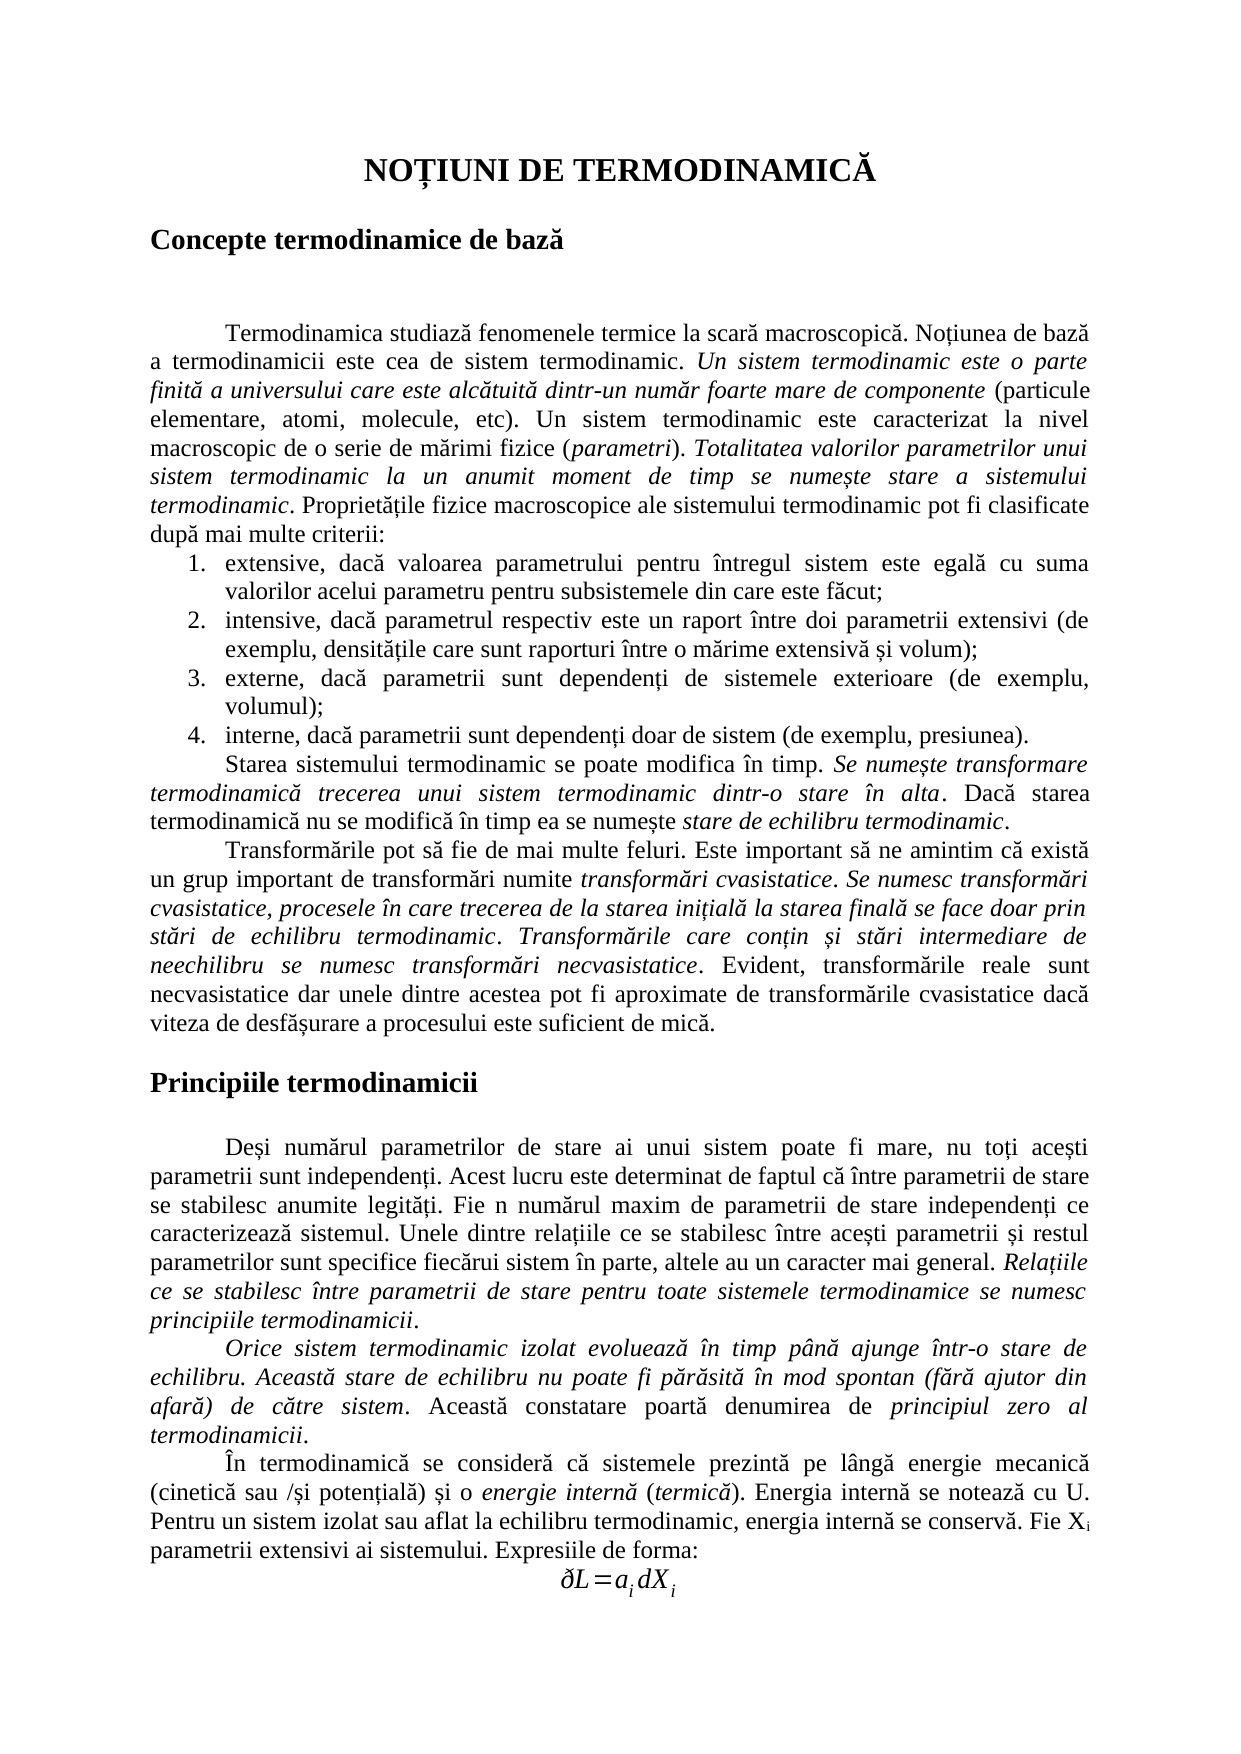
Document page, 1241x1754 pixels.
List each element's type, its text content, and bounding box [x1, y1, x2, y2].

list externe, dacă parametrii sunt dependenți de sistemele exterioare (de exemplu, volumul); [187, 663, 1090, 720]
text Deși numărul parametrilor de stare ai unui sistem poate fi mare, nu toți acești parametrii sunt independenți. Acest lucru este determinat de faptul că între parametrii de stare se stabilesc anumite legități. Fie n numărul maxim de parametrii de stare independenți ce caracterizează sistemul. Unele dintre relațiile ce se stabilesc între acești parametrii și restul parametrilor sunt specifice fiecărui sistem în parte, altele au un caracter mai general. Relațiile ce se stabilesc între parametrii de stare pentru toate sistemele termodinamice se numesc principiile termodinamicii. [150, 1132, 1090, 1333]
list intensive, dacă parametrul respectiv este un raport între doi parametrii extensivi (de exemplu, densitățile care sunt raporturi între o mărime extensivă și volum); [187, 605, 1090, 663]
text Starea sistemului termodinamic se poate modifica în timp. Se numește transformare termodinamică trecerea unui sistem termodinamic dintr-o stare în alta. Dacă starea termodinamică nu se modifică în timp ea se numește stare de echilibru termodinamic. [150, 749, 1090, 835]
list interne, dacă parametrii sunt dependenți doar de sistem (de exemplu, presiunea). [187, 720, 1090, 749]
list extensive, dacă valoarea parametrului pentru întregul sistem este egală cu suma valorilor acelui parametru pentru subsistemele din care este făcut; [187, 548, 1090, 605]
text Principiile termodinamicii [150, 1065, 1090, 1099]
text Orice sistem termodinamic izolat evoluează în timp până ajunge într-o stare de echilibru. Această stare de echilibru nu poate fi părăsită în mod spontan (fără ajutor din afară) de către sistem. Această constatare poartă denumirea de principiul zero al termodinamicii. [150, 1333, 1090, 1448]
text Transformările pot să fie de mai multe feluri. Este important să ne amintim că există un grup important de transformări numite transformări cvasistatice. Se numesc transformări cvasistatice, procesele în care trecerea de la starea inițială la starea finală se face doar prin stări de echilibru termodinamic. Transformările care conțin și stări intermediare de neechilibru se numesc transformări necvasistatice. Evident, transformările reale sunt necvasistatice dar unele dintre acestea pot fi aproximate de transformările cvasistatice dacă viteza de desfășurare a procesului este suficient de mică. [150, 835, 1090, 1036]
text În termodinamică se consideră că sistemele prezintă pe lângă energie mecanică (cinetică sau /și potențială) și o energie internă (termică). Energia internă se notează cu U. Pentru un sistem izolat sau aflat la echilibru termodinamic, energia internă se conservă. Fie Xi parametrii extensivi ai sistemului. Expresiile de forma: [150, 1448, 1090, 1563]
text Termodinamica studiază fenomenele termice la scară macroscopică. Noțiunea de bază a termodinamicii este cea de sistem termodinamic. Un sistem termodinamic este o parte finită a universului care este alcătuită dintr-un număr foarte mare de componente (particule elementare, atomi, molecule, etc). Un sistem termodinamic este caracterizat la nivel macroscopic de o serie de mărimi fizice (parametri). Totalitatea valorilor parametrilor unui sistem termodinamic la un anumit moment de timp se numește stare a sistemului termodinamic. Proprietățile fizice macroscopice ale sistemului termodinamic pot fi clasificate după mai multe criterii: [150, 318, 1090, 548]
text NOȚIUNI DE TERMODINAMICĂ [150, 150, 1090, 188]
text Concepte termodinamice de bază [150, 222, 1090, 255]
